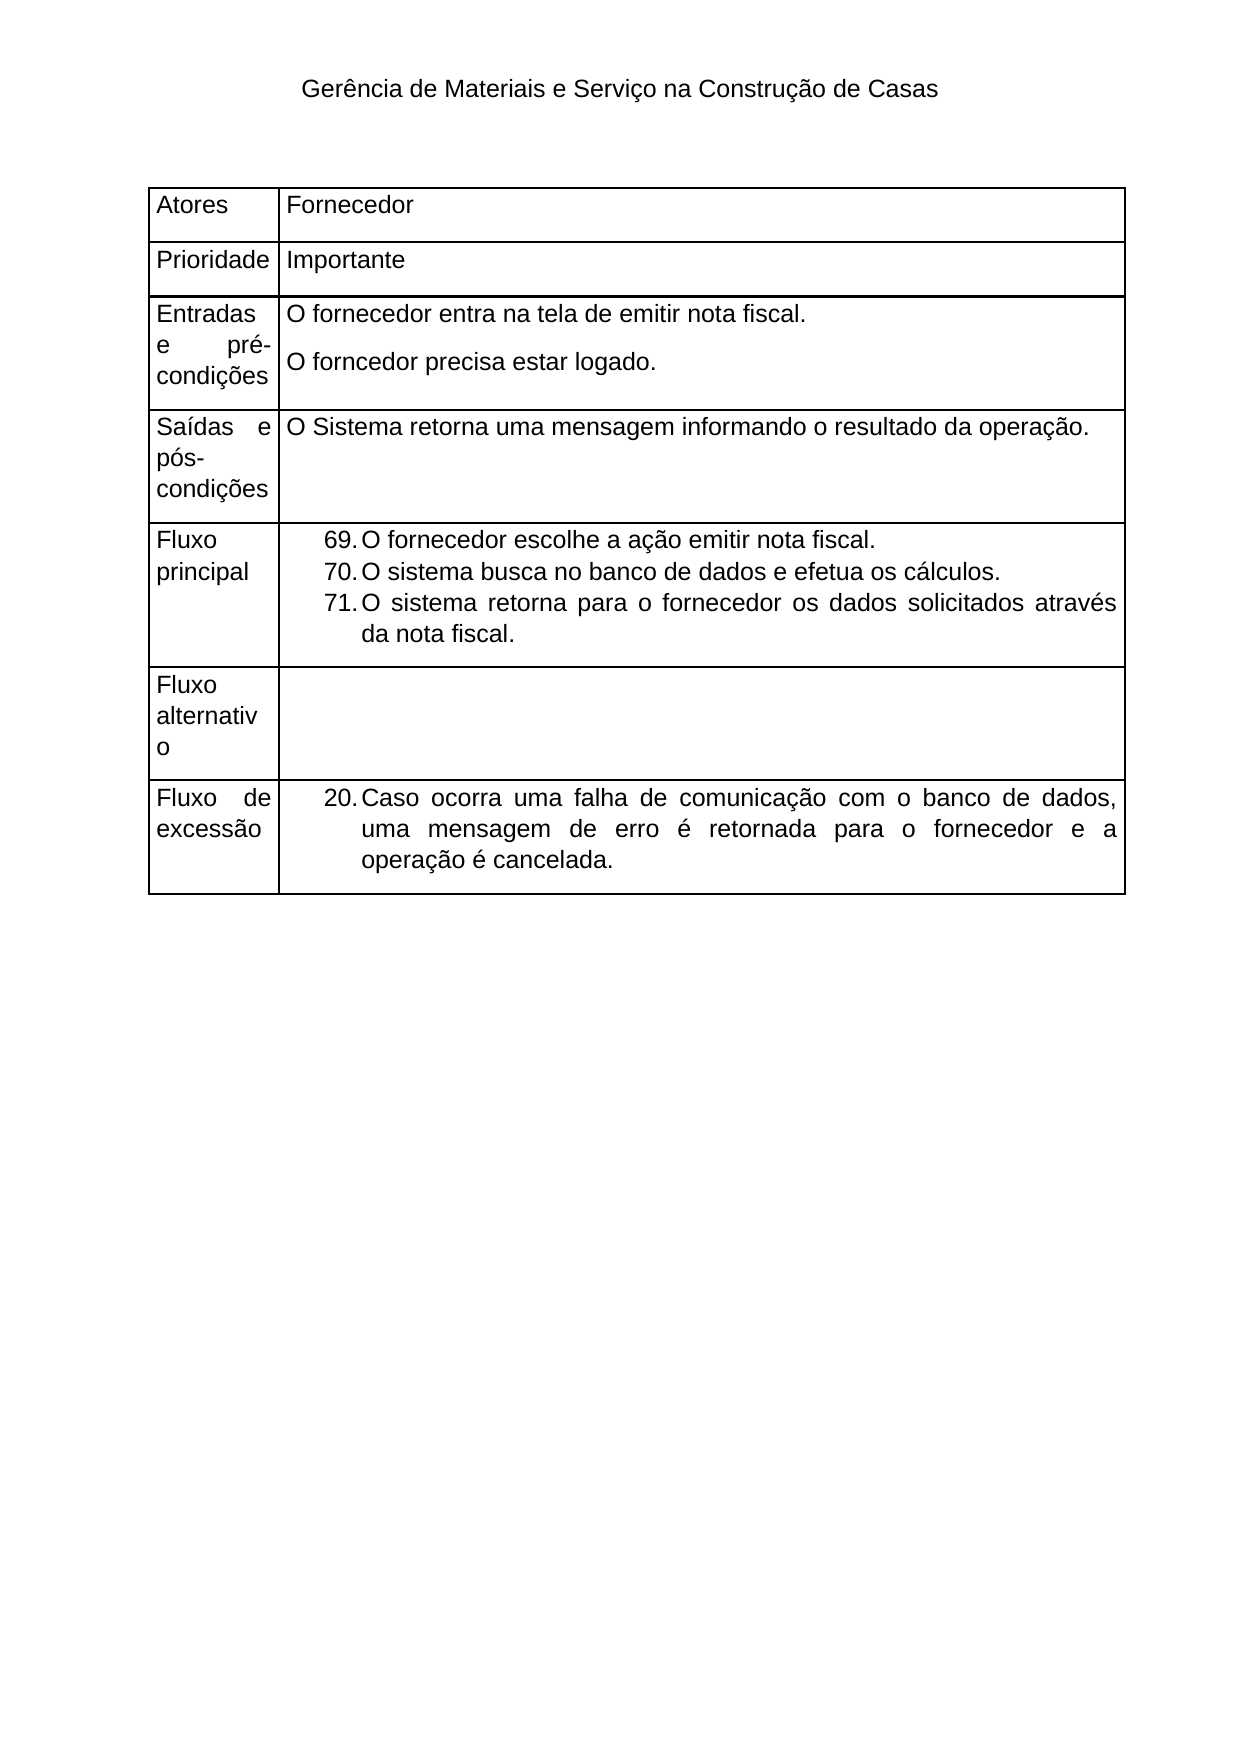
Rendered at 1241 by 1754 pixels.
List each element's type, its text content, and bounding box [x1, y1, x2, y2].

table_cell Fluxo principal [150, 524, 278, 666]
table_cell Caso ocorra uma falha de comunicação com o banco de dados, uma mensagem de erro é retornada para o fornecedor e a operação é cancelada. [280, 781, 1124, 893]
table_cell Atores [150, 189, 278, 241]
table_cell Fluxo alternativo [150, 668, 278, 779]
table_cell Fornecedor [280, 189, 1124, 241]
table_cell Saídas e pós-condições [150, 411, 278, 522]
table_cell Prioridade [150, 243, 278, 295]
table_cell O Sistema retorna uma mensagem informando o resultado da operação. [280, 411, 1124, 522]
table_cell [280, 668, 1124, 779]
table_cell Fluxo de excessão [150, 781, 278, 893]
table_cell Entradas e pré-condições [150, 298, 278, 409]
table_cell Importante [280, 243, 1124, 295]
table_cell O fornecedor entra na tela de emitir nota fiscal. O forncedor precisa estar logado. [280, 298, 1124, 409]
table_cell O fornecedor escolhe a ação emitir nota fiscal. O sistema busca no banco de dados e efetua os cálculos. O sistema retorna para o fornecedor os dados solicitados através da nota fiscal. [280, 524, 1124, 666]
